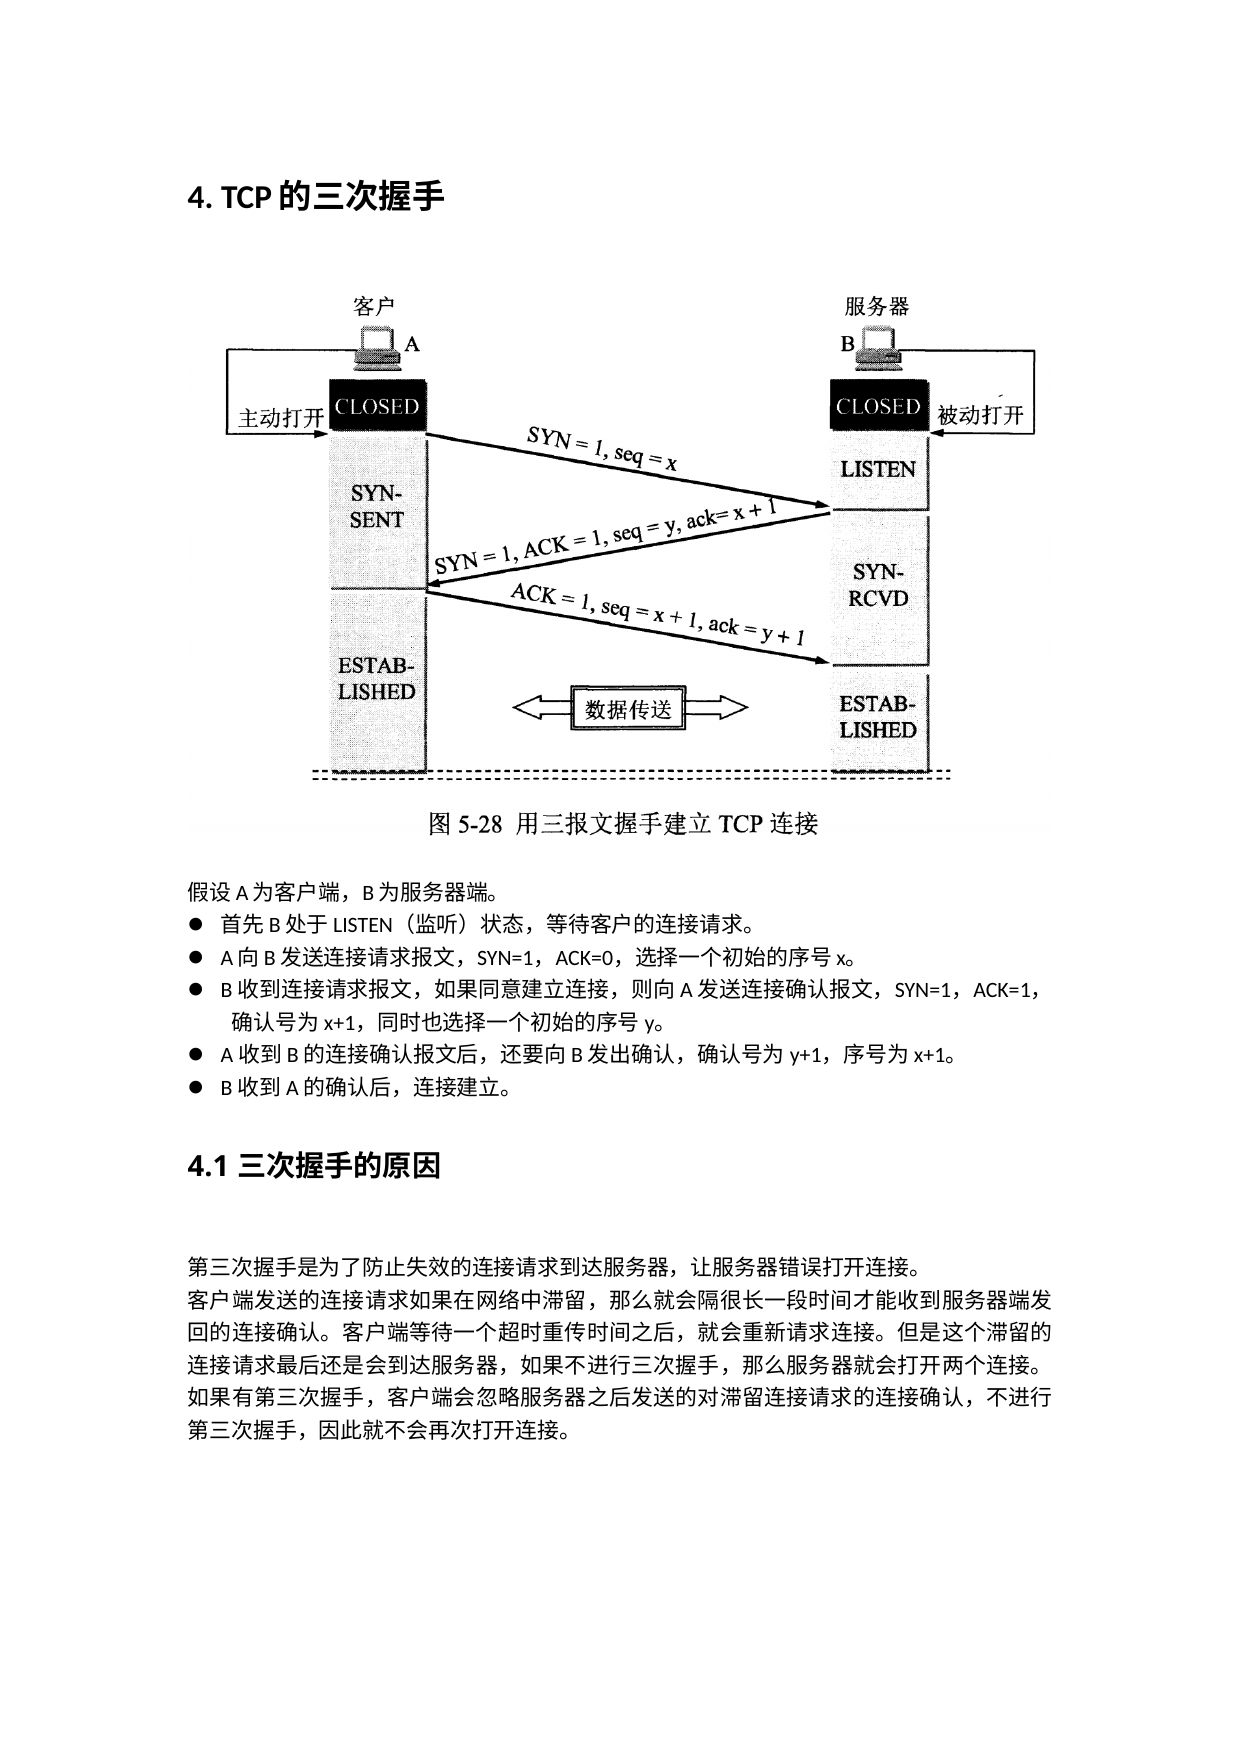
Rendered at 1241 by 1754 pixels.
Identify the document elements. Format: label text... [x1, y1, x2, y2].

picture [187, 289, 1053, 846]
subtitle 三次握手的原因 [187, 1131, 1053, 1196]
text 假设A为客户端，B为服务器端。 [187, 874, 1053, 907]
list B 收到连接请求报文，如果同意建立连接，则向 A 发送连接确认报文，SYN=1，ACK=1，确认号为 x+1，同时也选择一个初始的序号 y。 [187, 972, 1053, 1037]
text 第三次握手是为了防止失效的连接请求到达服务器，让服务器错误打开连接。 [187, 1250, 1053, 1282]
text 客户端发送的连接请求如果在网络中滞留，那么就会隔很长一段时间才能收到服务器端发回的连接确认。客户端等待一个超时重传时间之后，就会重新请求连接。但是这个滞留的连接请求最后还是会到达服务器，如果不进行三次握手，那么服务器就会打开两个连接。如果有第三次握手，客户端会忽略服务器之后发送的对滞留连接请求的连接确认，不进行第三次握手，因此就不会再次打开连接。 [187, 1282, 1053, 1445]
list A 收到 B 的连接确认报文后，还要向 B 发出确认，确认号为 y+1，序号为 x+1。 [187, 1037, 1053, 1069]
list A向B发送连接请求报文，SYN=1，ACK=0，选择一个初始的序号x。 [187, 939, 1053, 972]
list 首先B处于LISTEN（监听）状态，等待客户的连接请求。 [187, 907, 1053, 939]
subtitle TCP的三次握手 [187, 162, 1053, 227]
list B 收到 A 的确认后，连接建立。 [187, 1069, 1053, 1102]
